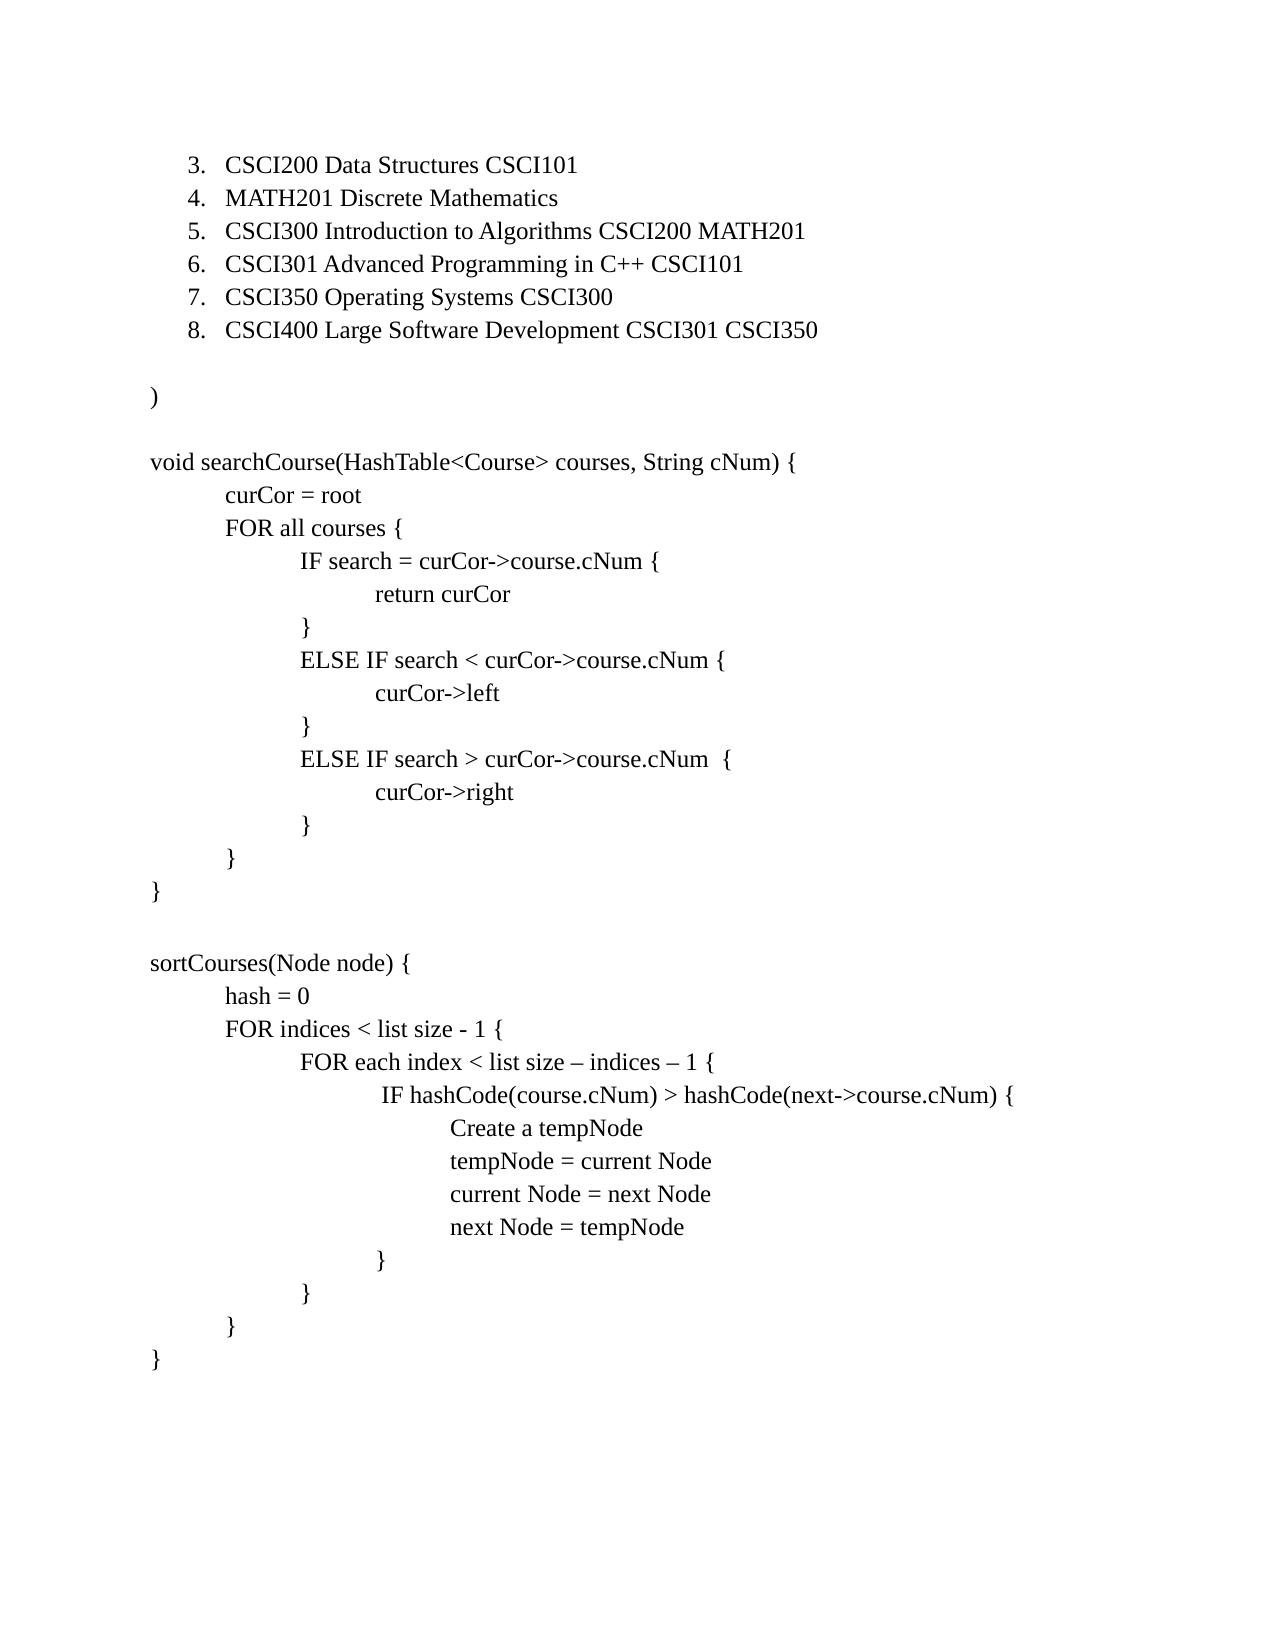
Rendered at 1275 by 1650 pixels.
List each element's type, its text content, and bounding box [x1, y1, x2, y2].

text sortCourses(Node node) { [150, 948, 1125, 977]
text next Node = tempNode [150, 1212, 1125, 1241]
text void searchCourse(HashTable<Course> courses, String cNum) { [150, 447, 1125, 476]
text curCor->right [225, 777, 1125, 806]
text FOR all courses { [150, 513, 1125, 542]
text IF search = curCor->course.cNum { [150, 546, 1125, 575]
text FOR each index < list size – indices – 1 { [150, 1047, 1125, 1076]
list CSCI400 Large Software Development CSCI301 CSCI350 [187, 315, 1125, 344]
text } [150, 1245, 1125, 1274]
text ) [150, 381, 1125, 410]
text return curCor [150, 579, 1125, 608]
text IF hashCode(course.cNum) > hashCode(next->course.cNum) { [150, 1080, 1125, 1109]
text Create a tempNode [150, 1113, 1125, 1142]
text } [225, 711, 1125, 740]
text hash = 0 [150, 981, 1125, 1010]
list CSCI200 Data Structures CSCI101 [187, 150, 1125, 179]
text } [150, 1278, 1125, 1307]
text current Node = next Node [150, 1179, 1125, 1208]
text } [150, 1311, 1125, 1340]
text ELSE IF search > curCor->course.cNum { [225, 744, 1125, 773]
list MATH201 Discrete Mathematics [187, 183, 1125, 212]
text curCor = root [150, 480, 1125, 509]
text } [150, 843, 1125, 872]
text curCor->left [225, 678, 1125, 707]
list CSCI350 Operating Systems CSCI300 [187, 282, 1125, 311]
text ELSE IF search < curCor->course.cNum { [225, 645, 1125, 674]
text tempNode = current Node [150, 1146, 1125, 1175]
text } [150, 876, 1125, 905]
list CSCI301 Advanced Programming in C++ CSCI101 [187, 249, 1125, 278]
text } [150, 1344, 1125, 1373]
list CSCI300 Introduction to Algorithms CSCI200 MATH201 [187, 216, 1125, 245]
text } [150, 612, 1125, 641]
text } [225, 810, 1125, 839]
text FOR indices < list size - 1 { [150, 1014, 1125, 1043]
